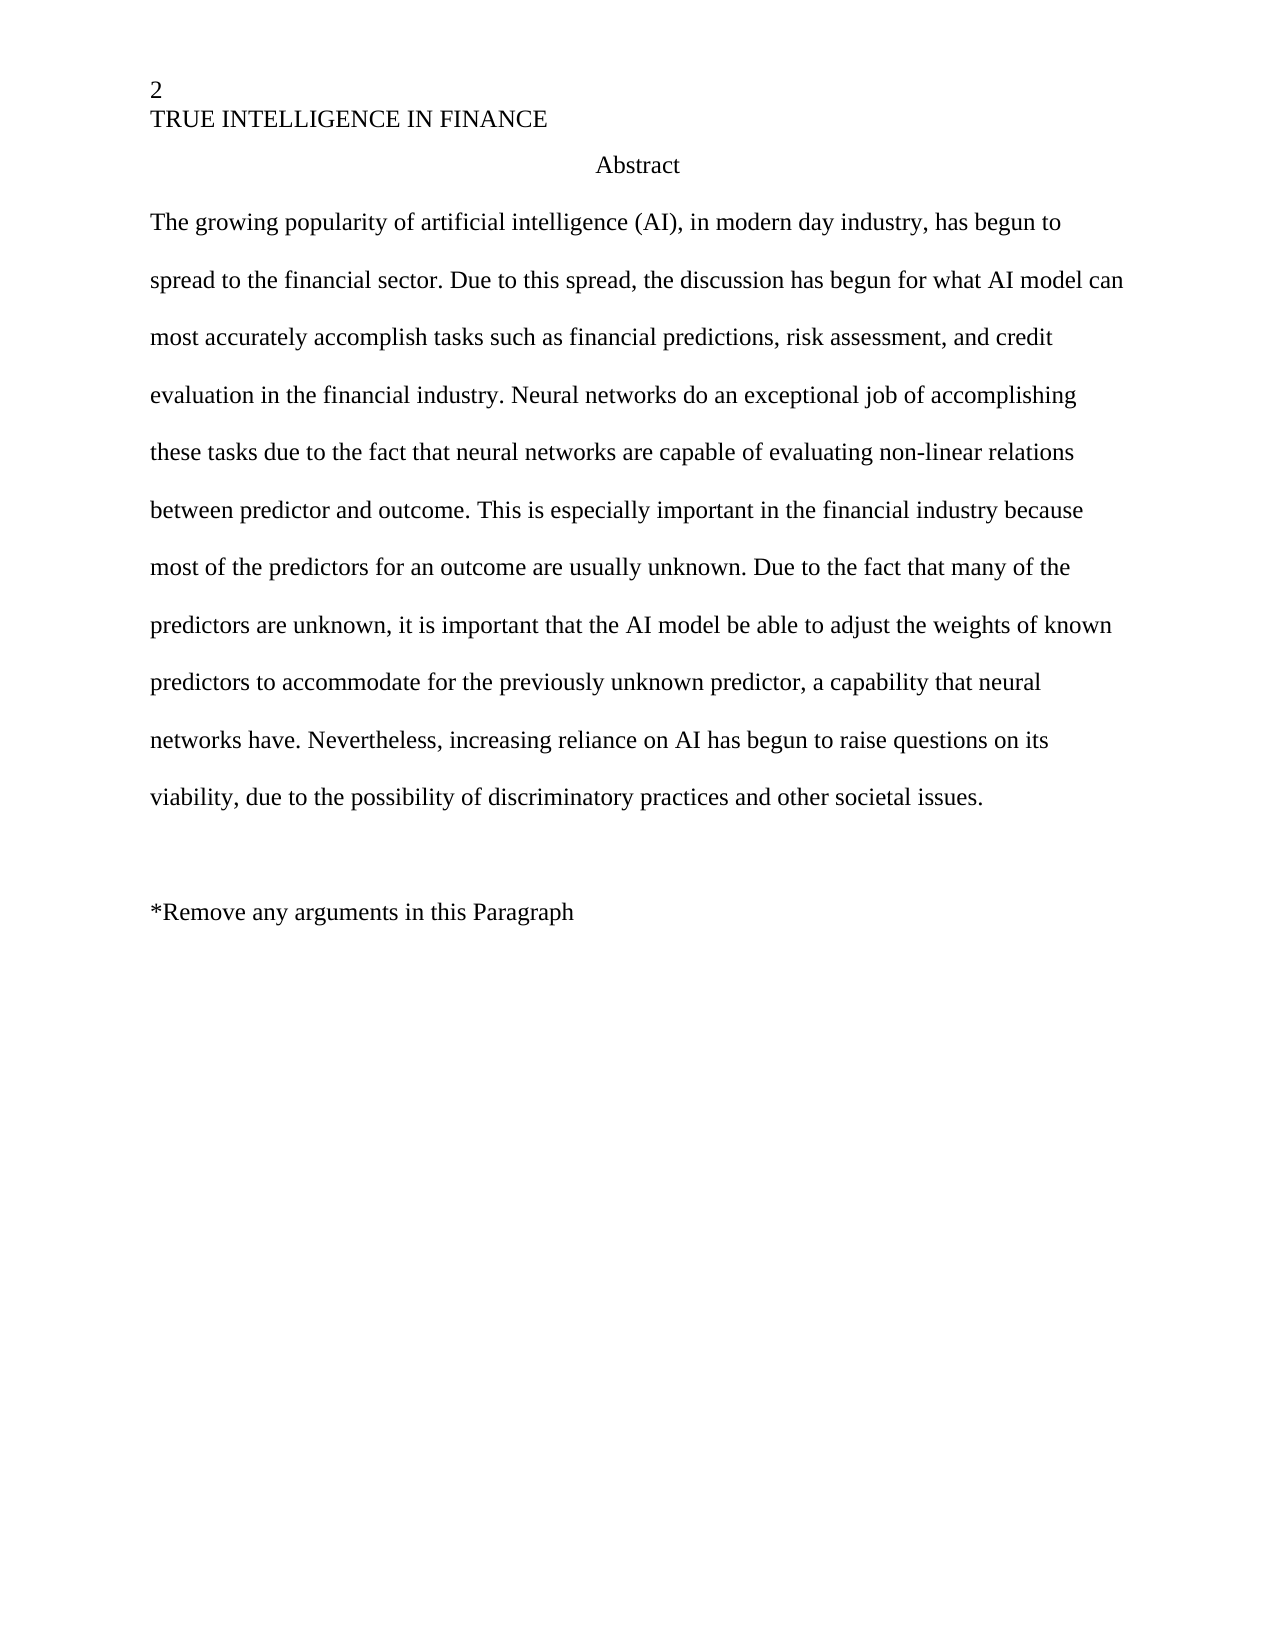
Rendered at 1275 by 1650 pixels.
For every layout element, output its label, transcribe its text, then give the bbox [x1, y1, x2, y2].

text The growing popularity of artificial intelligence (AI), in modern day industry, has begun to spread to the financial sector. Due to this spread, the discussion has begun for what AI model can most accurately accomplish tasks such as financial predictions, risk assessment, and credit evaluation in the financial industry. Neural networks do an exceptional job of accomplishing these tasks due to the fact that neural networks are capable of evaluating non-linear relations between predictor and outcome. This is especially important in the financial industry because most of the predictors for an outcome are usually unknown. Due to the fact that many of the predictors are unknown, it is important that the AI model be able to adjust the weights of known predictors to accommodate for the previously unknown predictor, a capability that neural networks have. Nevertheless, increasing reliance on AI has begun to raise questions on its viability, due to the possibility of discriminatory practices and other societal issues. [150, 207, 1125, 811]
text Abstract [150, 150, 1125, 179]
text *Remove any arguments in this Paragraph [150, 897, 1125, 926]
